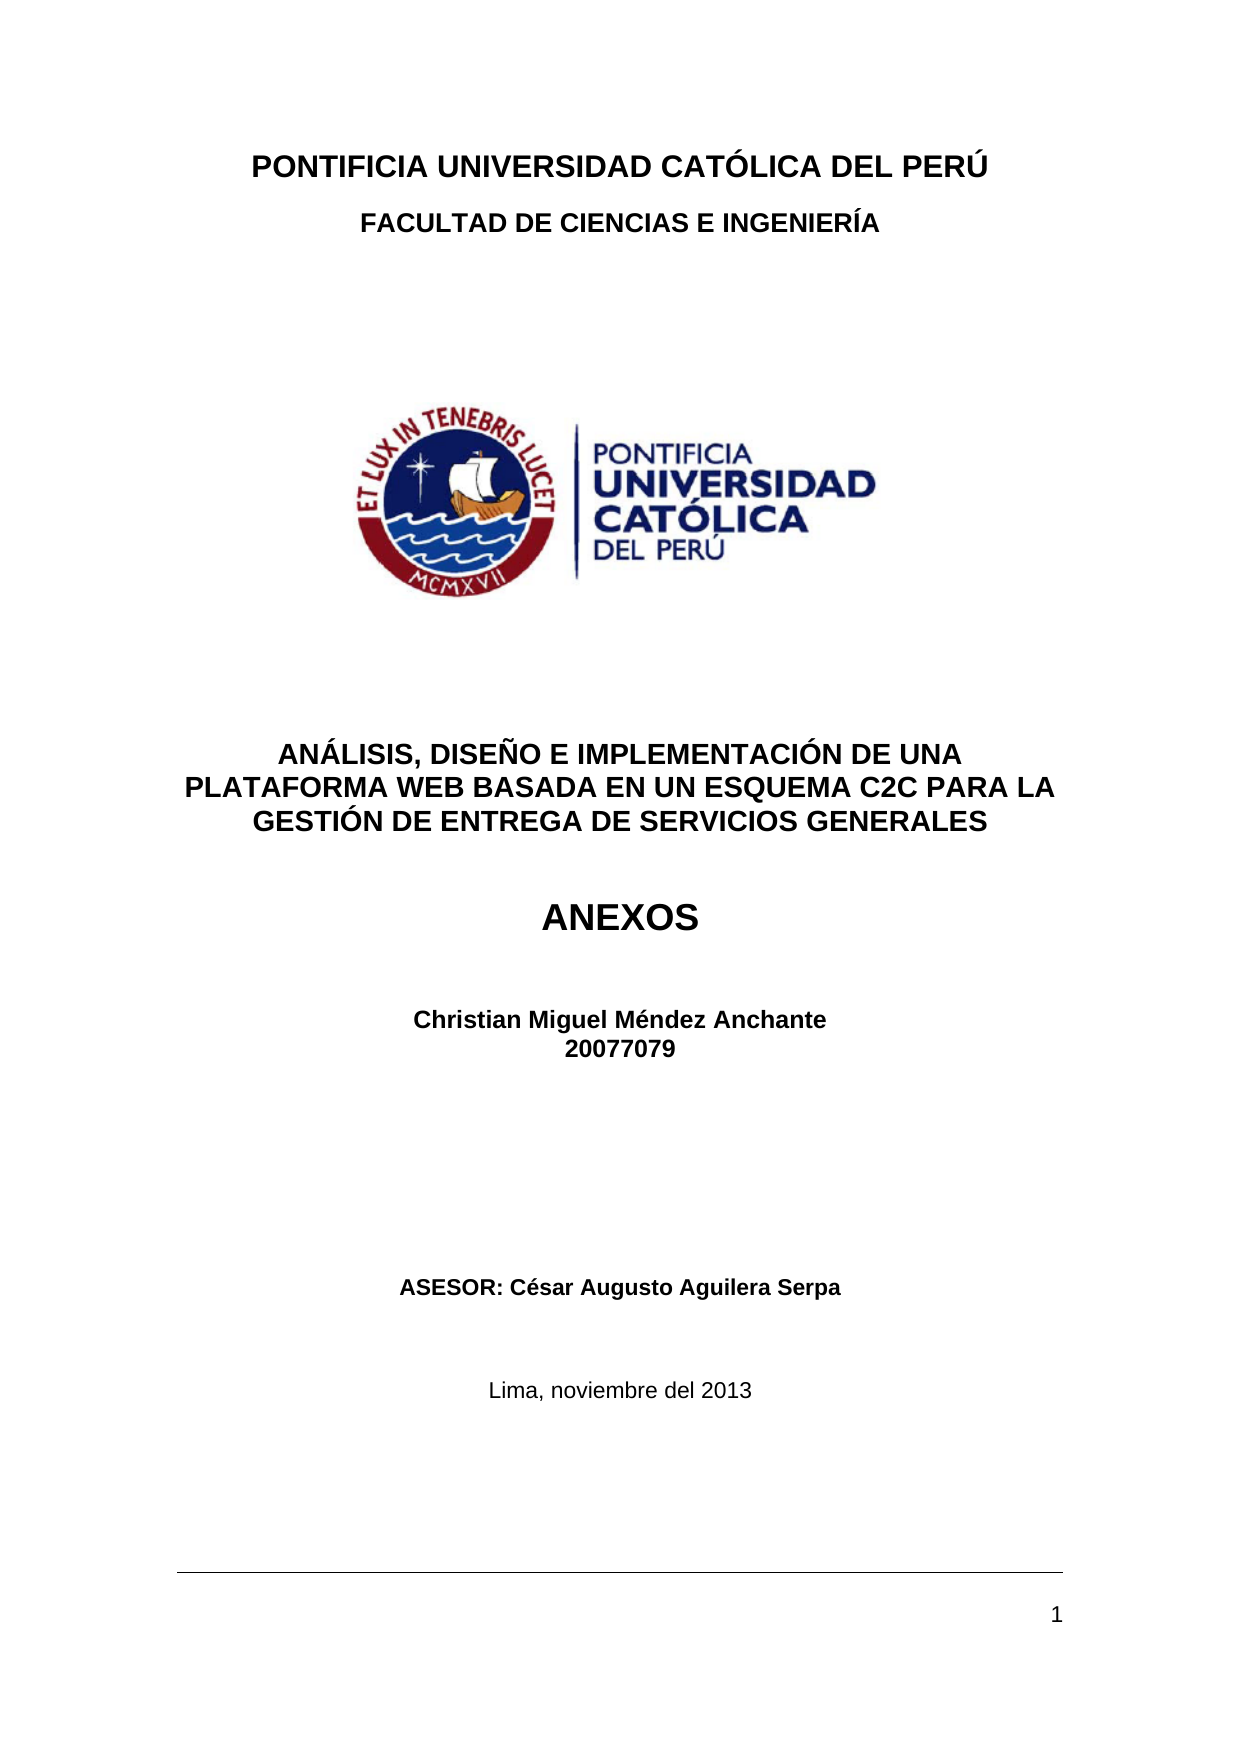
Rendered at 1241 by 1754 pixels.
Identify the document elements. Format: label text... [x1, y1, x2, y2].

text ANÁLISIS, DISEÑO E IMPLEMENTACIÓN DE UNA PLATAFORMA WEB BASADA EN UN ESQUEMA C2C PARA LA GESTIÓN DE ENTREGA DE SERVICIOS GENERALES [177, 737, 1063, 837]
text ANEXOS [177, 895, 1063, 938]
text PONTIFICIA UNIVERSIDAD CATÓLICA DEL PERÚ [177, 148, 1063, 183]
text ASESOR: César Augusto Aguilera Serpa [177, 1274, 1063, 1300]
text FACULTAD DE CIENCIAS E INGENIERÍA [177, 207, 1063, 239]
text Christian Miguel Méndez Anchante [177, 1005, 1063, 1034]
picture [348, 383, 892, 614]
text 20077079 [177, 1034, 1063, 1063]
text Lima, noviembre del 2013 [177, 1377, 1063, 1403]
